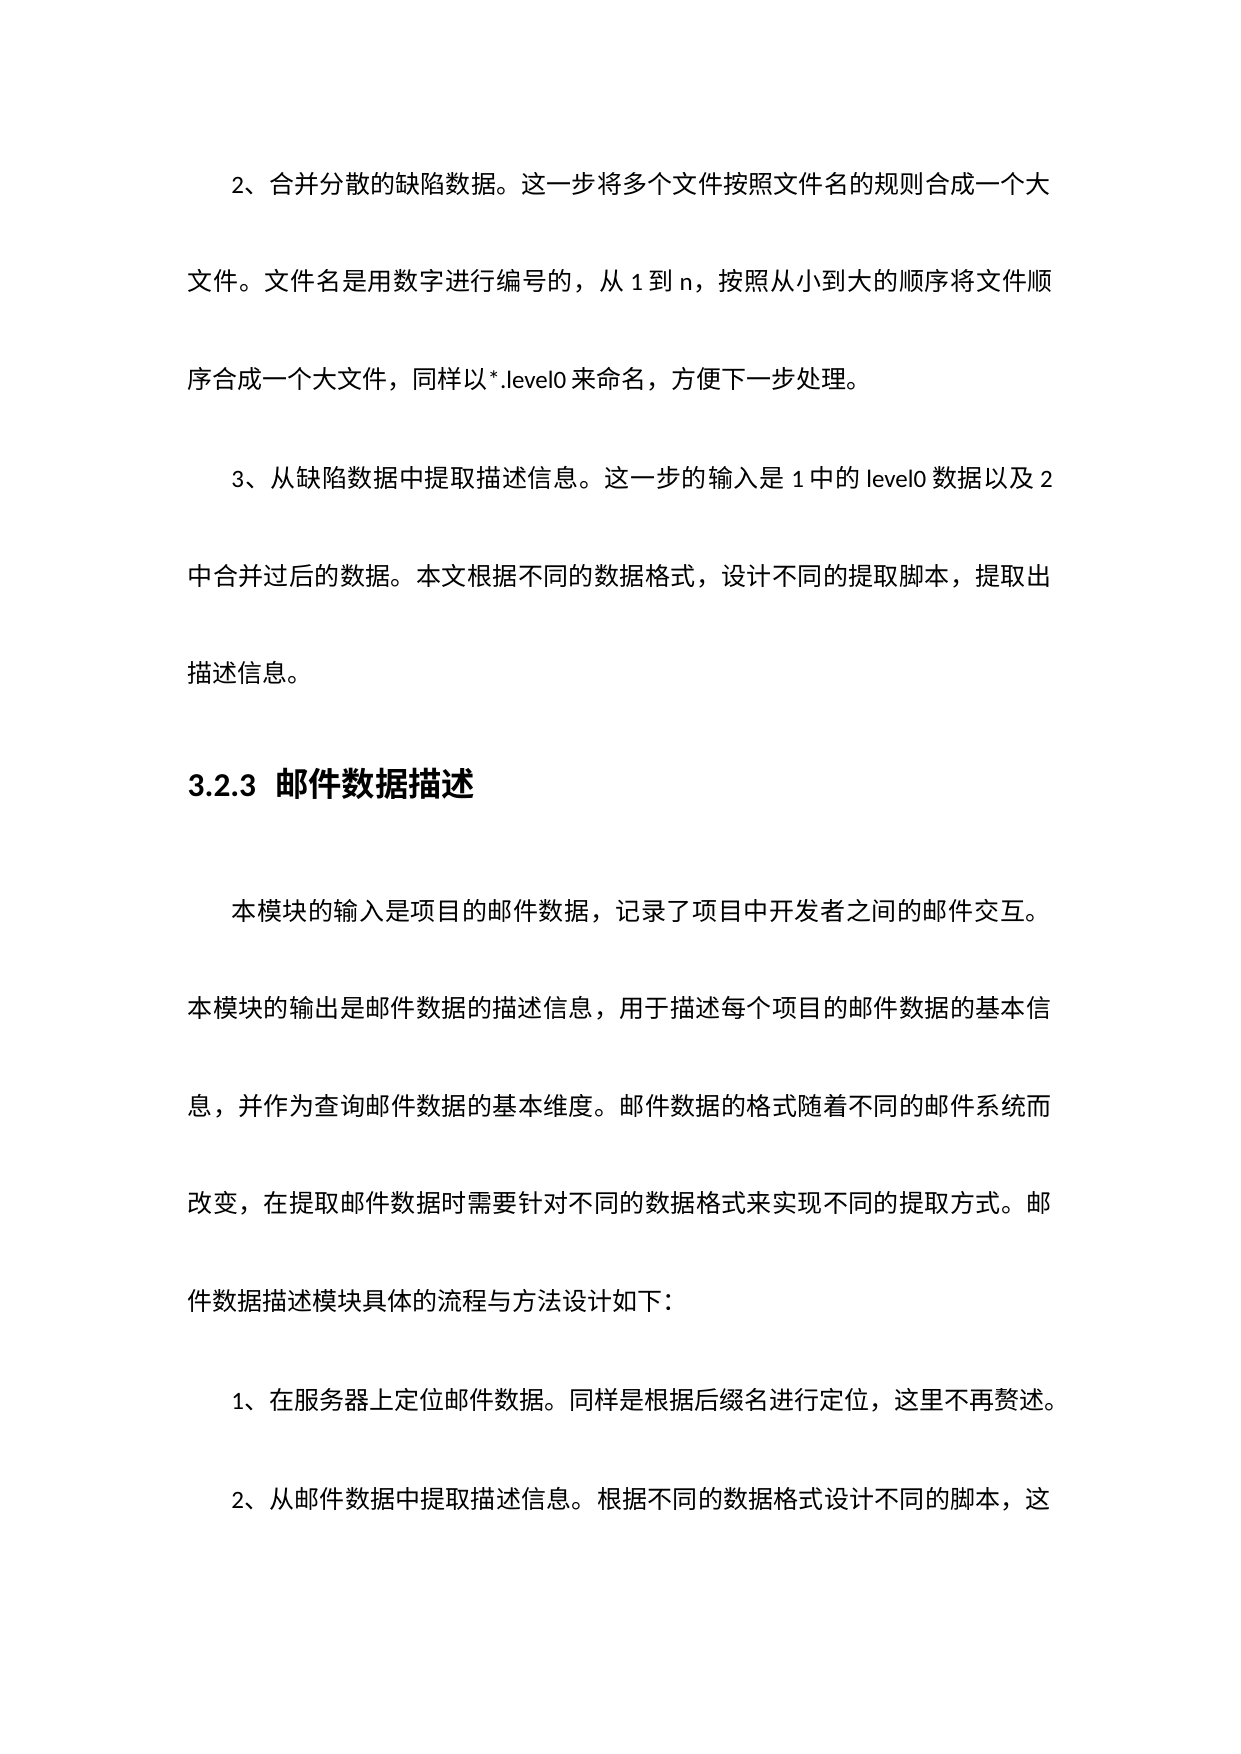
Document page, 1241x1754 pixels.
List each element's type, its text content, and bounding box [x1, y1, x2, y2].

subtitle 邮件数据描述 [187, 749, 1053, 814]
text 1、在服务器上定位邮件数据。同样是根据后缀名进行定位，这里不再赘述。 [187, 1366, 1053, 1431]
text 2、合并分散的缺陷数据。这一步将多个文件按照文件名的规则合成一个大文件。文件名是用数字进行编号的，从1到n，按照从小到大的顺序将文件顺序合成一个大文件，同样以*.level0来命名，方便下一步处理。 [187, 150, 1053, 410]
text 本模块的输入是项目的邮件数据，记录了项目中开发者之间的邮件交互。本模块的输出是邮件数据的描述信息，用于描述每个项目的邮件数据的基本信息，并作为查询邮件数据的基本维度。邮件数据的格式随着不同的邮件系统而改变，在提取邮件数据时需要针对不同的数据格式来实现不同的提取方式。邮件数据描述模块具体的流程与方法设计如下： [187, 877, 1053, 1332]
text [187, 1466, 1053, 1531]
text 3、从缺陷数据中提取描述信息。这一步的输入是1中的level0数据以及2中合并过后的数据。本文根据不同的数据格式，设计不同的提取脚本，提取出描述信息。 [187, 444, 1053, 704]
